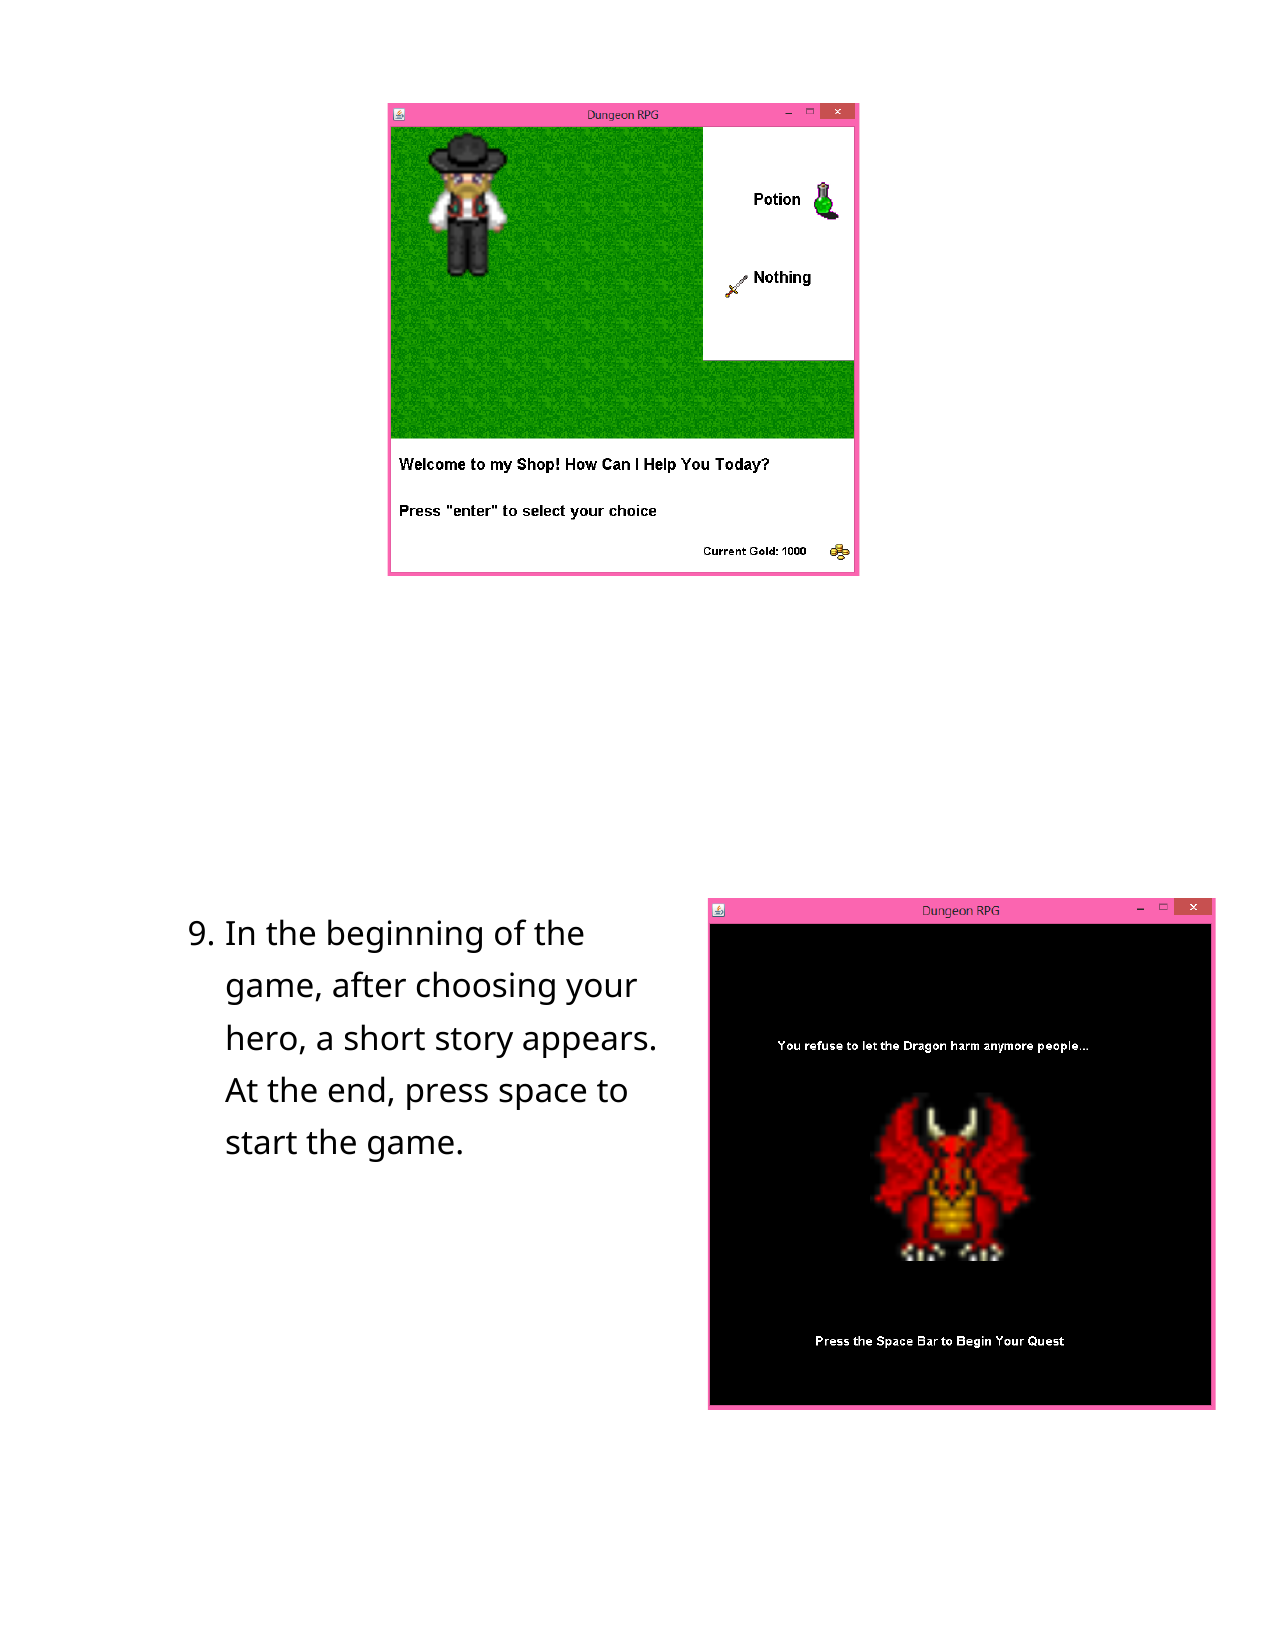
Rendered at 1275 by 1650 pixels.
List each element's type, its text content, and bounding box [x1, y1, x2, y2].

picture [387, 103, 860, 576]
list In the beginning of the game, after choosing your hero, a short story appears. At the end, press space to start the game. [187, 910, 707, 1164]
picture [707, 898, 1216, 1410]
